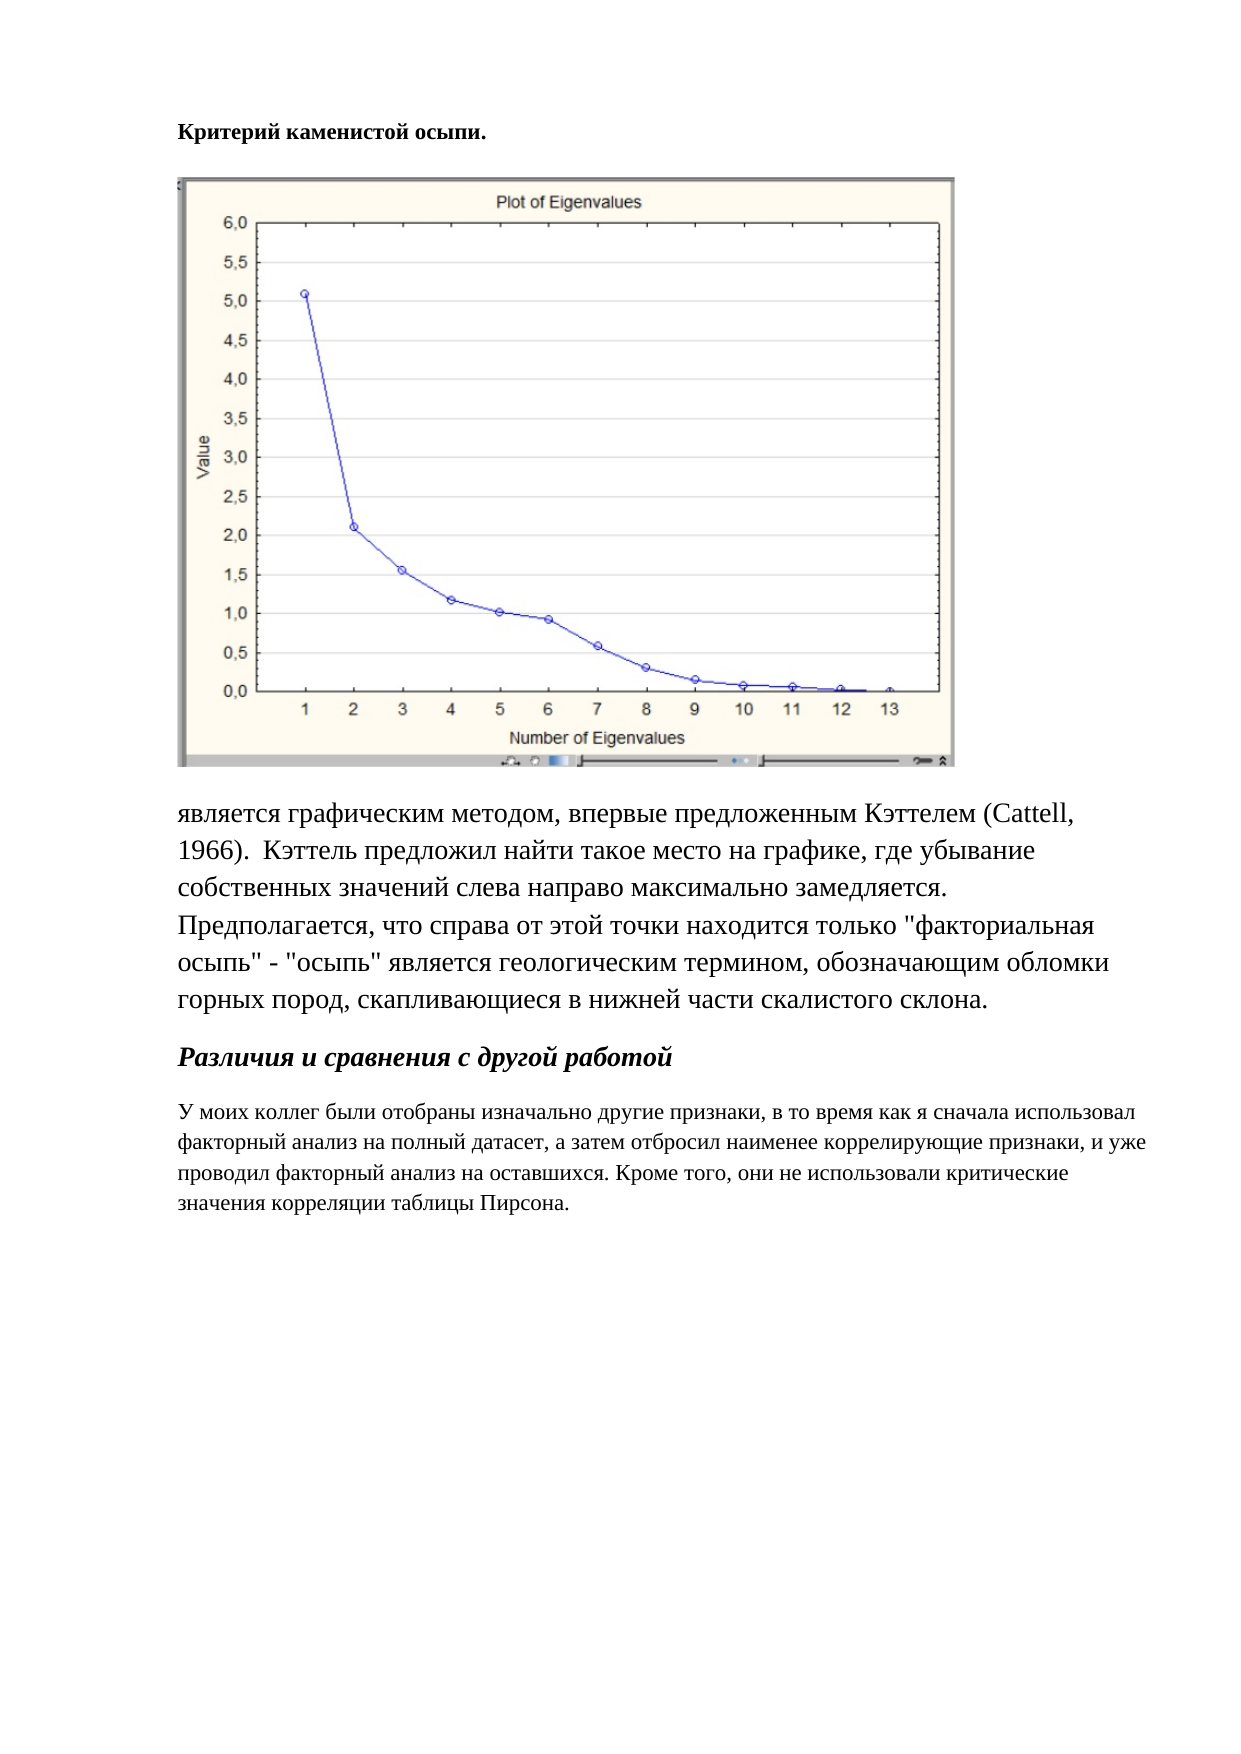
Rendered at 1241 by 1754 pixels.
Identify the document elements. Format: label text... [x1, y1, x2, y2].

text У моих коллег были отобраны изначально другие признаки, в то время как я сначала использовал факторный анализ на полный датасет, а затем отбросил наименее коррелирующие признаки, и уже проводил факторный анализ на оставшихся. Кроме того, они не использовали критические значения корреляции таблицы Пирсона. [177, 1098, 1152, 1215]
text Различия и сравнения с другой работой [177, 1040, 1152, 1072]
picture [177, 177, 955, 767]
text является графическим методом, впервые предложенным Кэттелем (Cattell, 1966). Кэттель предложил найти такое место на графике, где убывание собственных значений слева направо максимально замедляется. Предполагается, что справа от этой точки находится только "факториальная осыпь" - "осыпь" является геологическим термином, обозначающим обломки горных пород, скапливающиеся в нижней части скалистого склона. [177, 796, 1152, 1014]
text Критерий каменистой осыпи. [177, 118, 1152, 144]
